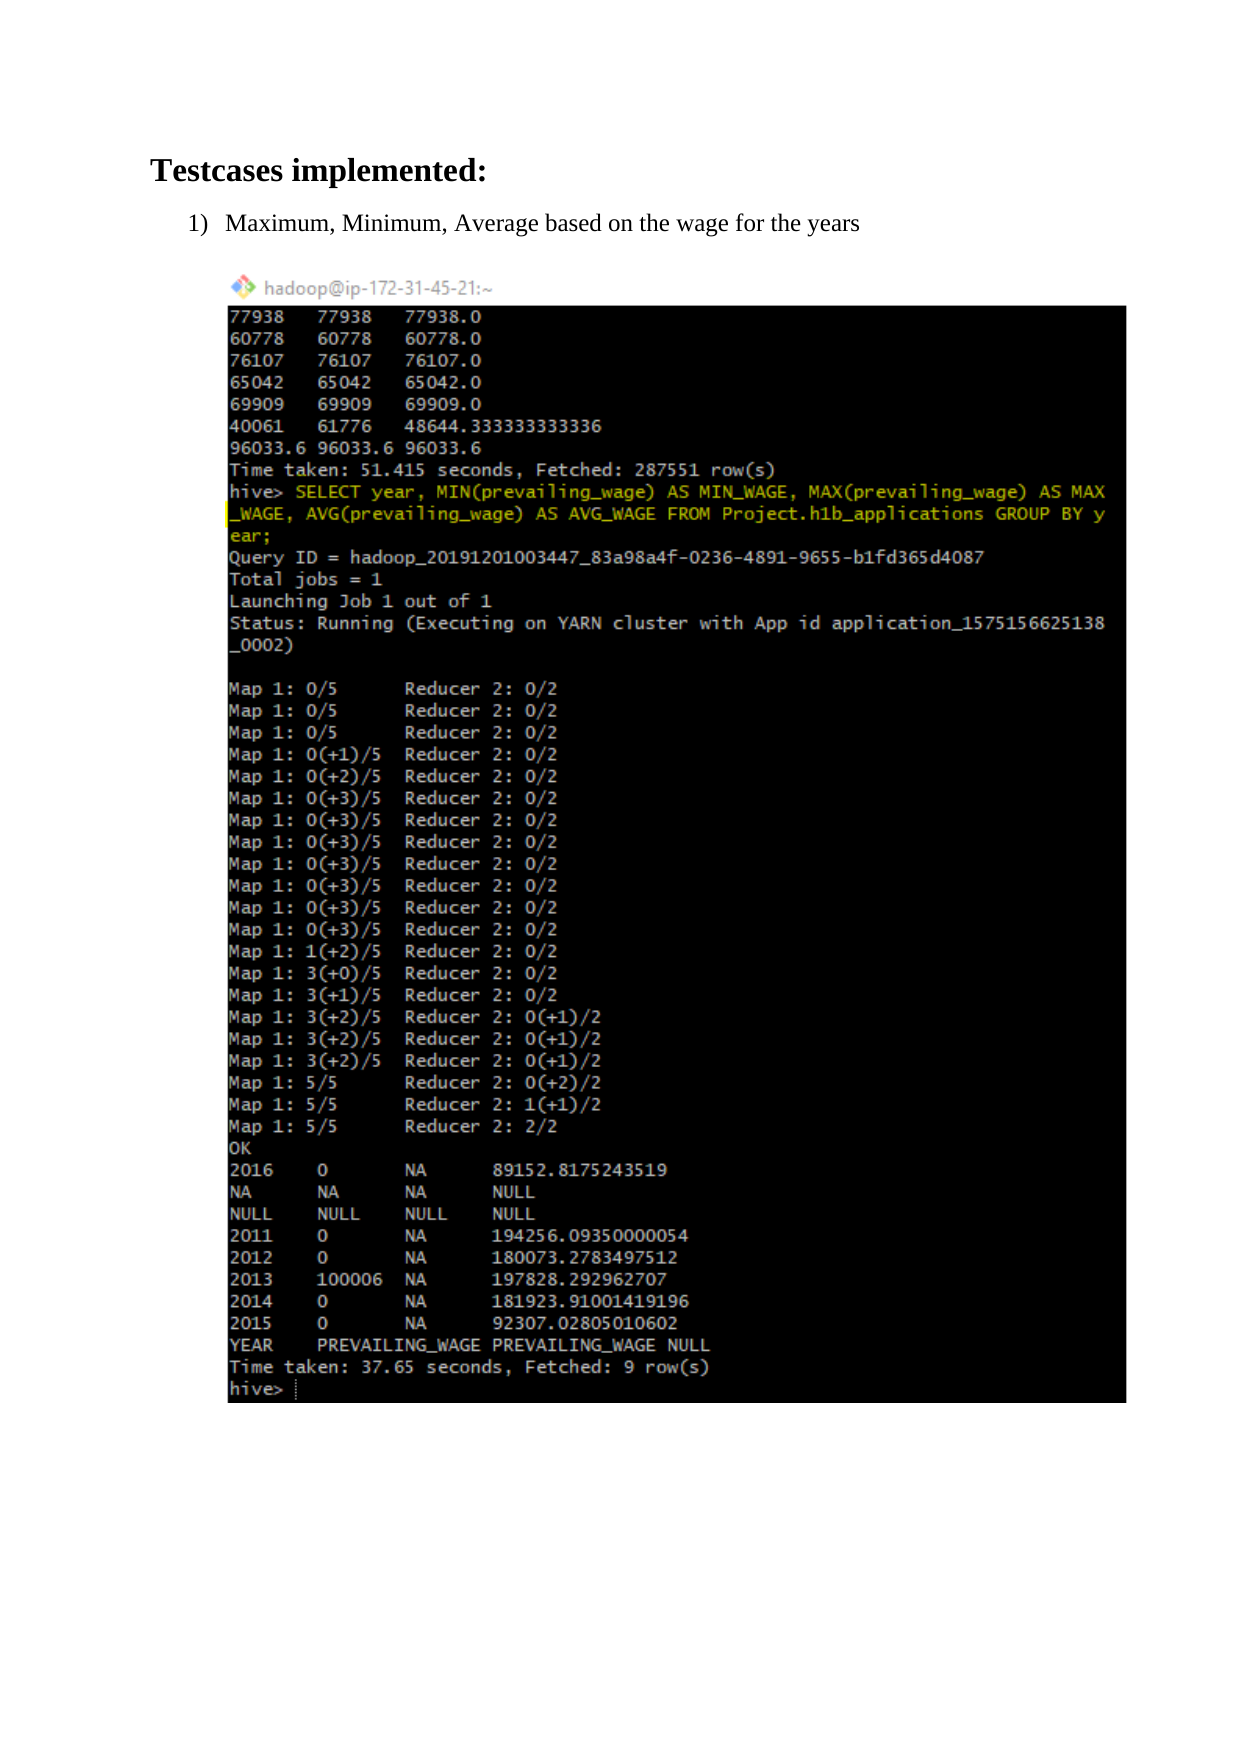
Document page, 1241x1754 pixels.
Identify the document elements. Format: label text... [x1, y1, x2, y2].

list Maximum, Minimum, Average based on the wage for the years [187, 208, 1090, 237]
text Testcases implemented: [150, 150, 1090, 188]
picture [225, 270, 1127, 1403]
